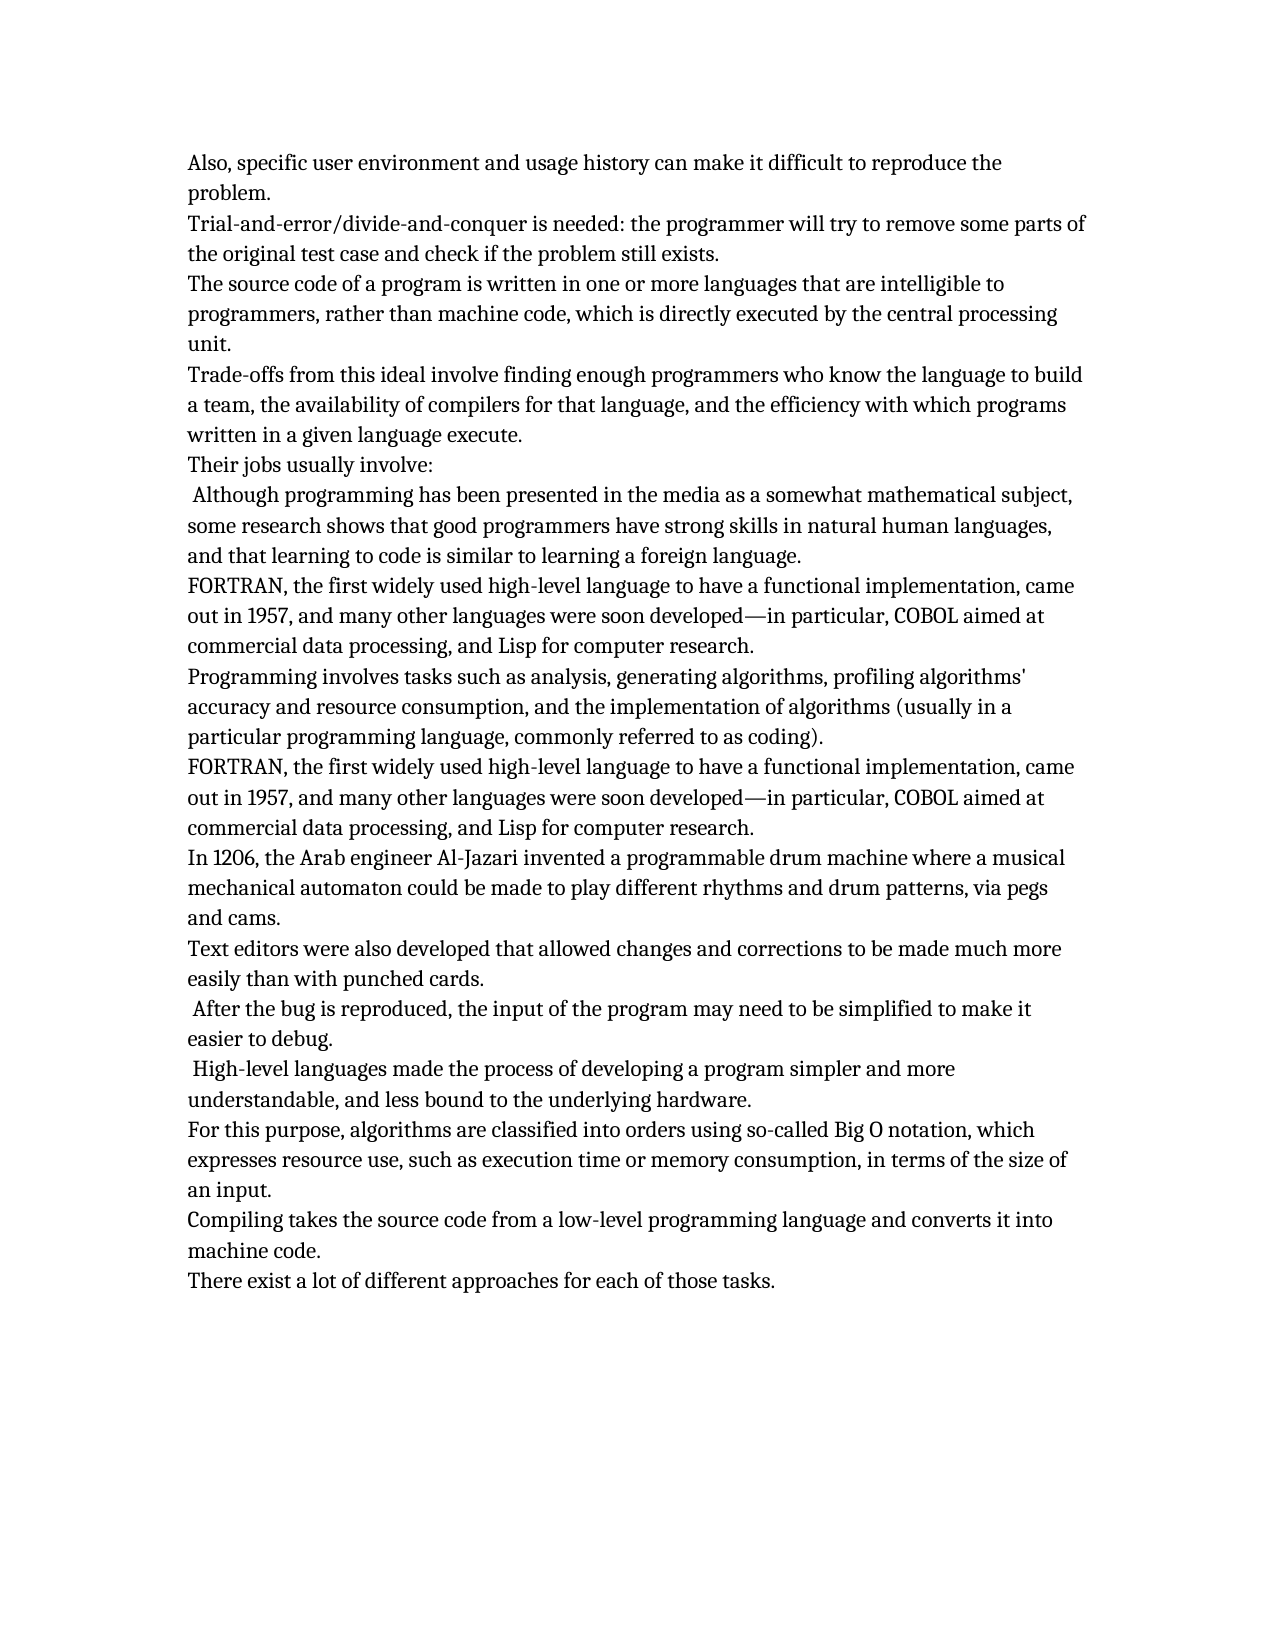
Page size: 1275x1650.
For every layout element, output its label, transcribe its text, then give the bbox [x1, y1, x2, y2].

text Also, specific user environment and usage history can make it difficult to reproduce the problem. Trial-and-error/divide-and-conquer is needed: the programmer will try to remove some parts of the original test case and check if the problem still exists. The source code of a program is written in one or more languages that are intelligible to programmers, rather than machine code, which is directly executed by the central processing unit. Trade-offs from this ideal involve finding enough programmers who know the language to build a team, the availability of compilers for that language, and the efficiency with which programs written in a given language execute. Their jobs usually involve: Although programming has been presented in the media as a somewhat mathematical subject, some research shows that good programmers have strong skills in natural human languages, and that learning to code is similar to learning a foreign language. FORTRAN, the first widely used high-level language to have a functional implementation, came out in 1957, and many other languages were soon developed—in particular, COBOL aimed at commercial data processing, and Lisp for computer research. Programming involves tasks such as analysis, generating algorithms, profiling algorithms' accuracy and resource consumption, and the implementation of algorithms (usually in a particular programming language, commonly referred to as coding). FORTRAN, the first widely used high-level language to have a functional implementation, came out in 1957, and many other languages were soon developed—in particular, COBOL aimed at commercial data processing, and Lisp for computer research. In 1206, the Arab engineer Al-Jazari invented a programmable drum machine where a musical mechanical automaton could be made to play different rhythms and drum patterns, via pegs and cams. Text editors were also developed that allowed changes and corrections to be made much more easily than with punched cards. After the bug is reproduced, the input of the program may need to be simplified to make it easier to debug. High-level languages made the process of developing a program simpler and more understandable, and less bound to the underlying hardware. For this purpose, algorithms are classified into orders using so-called Big O notation, which expresses resource use, such as execution time or memory consumption, in terms of the size of an input. Compiling takes the source code from a low-level programming language and converts it into machine code. There exist a lot of different approaches for each of those tasks. [187, 150, 1087, 1294]
